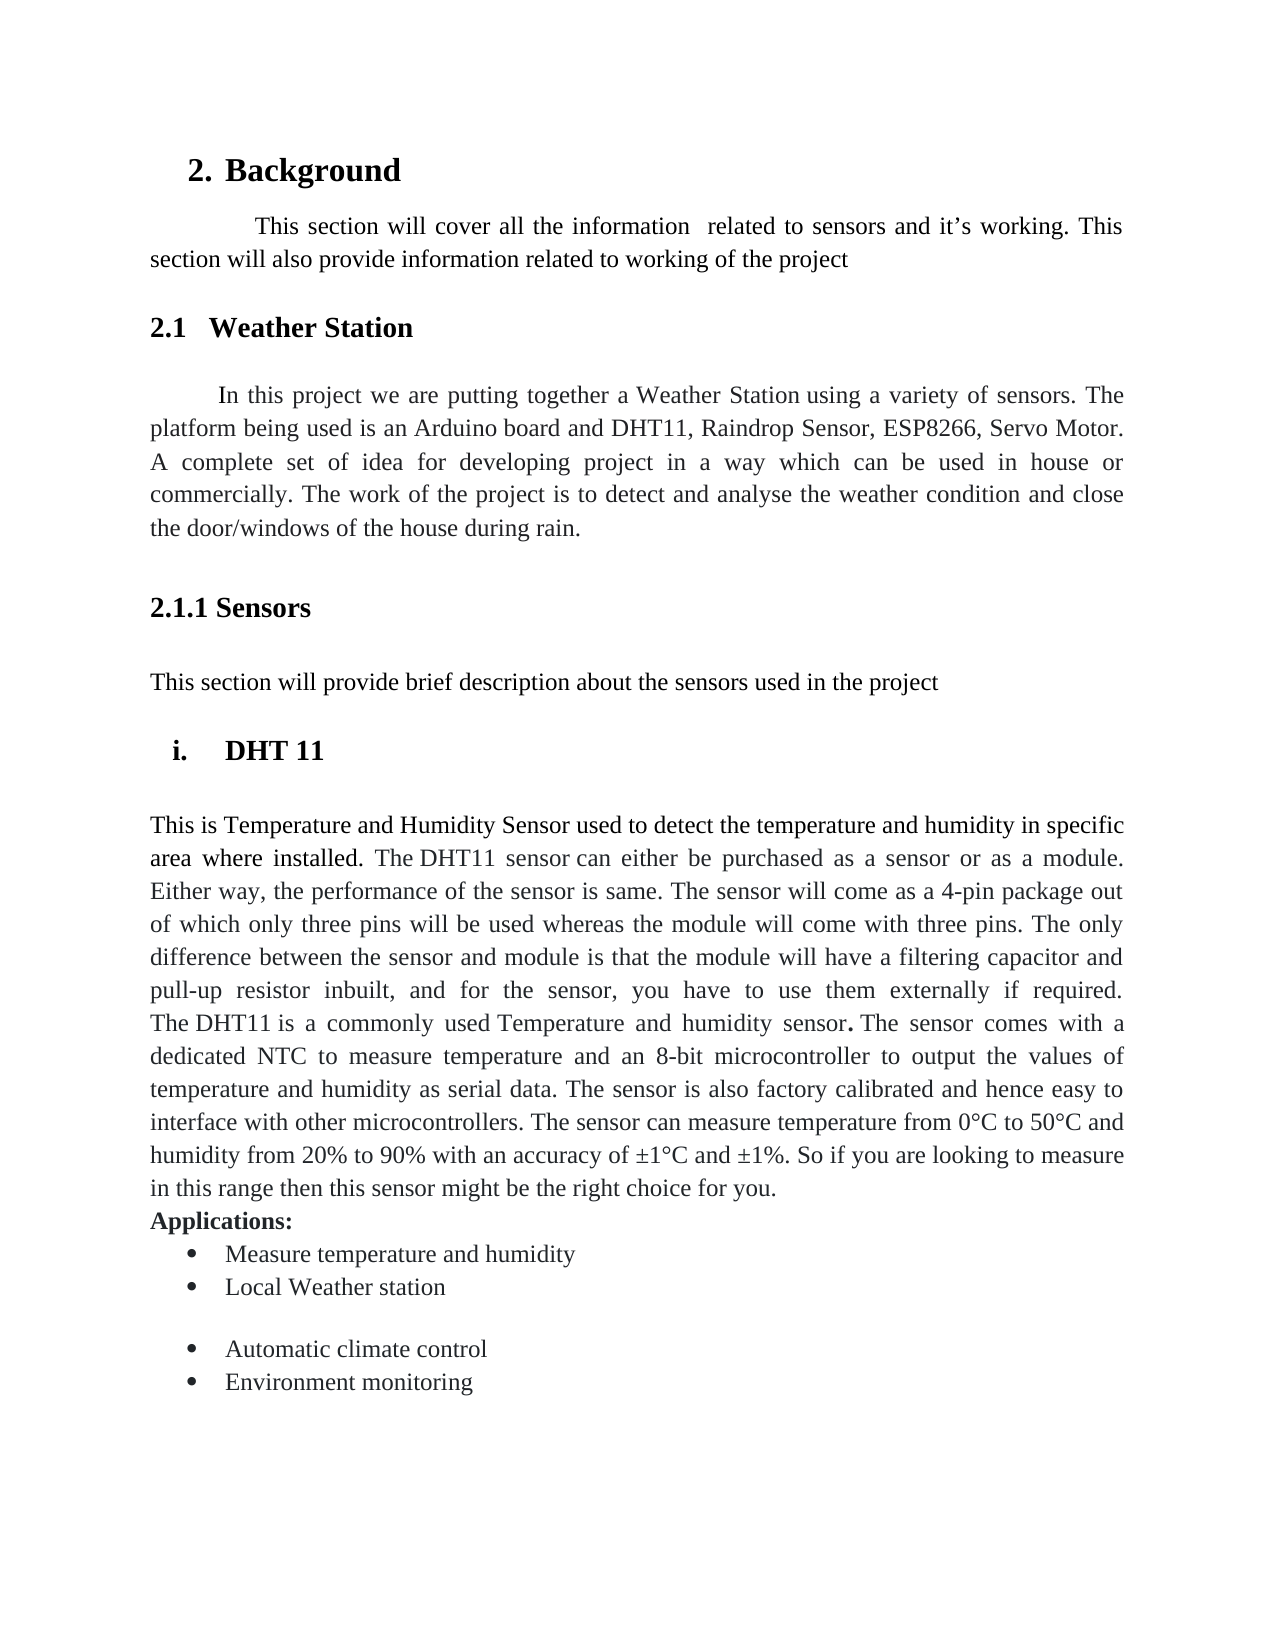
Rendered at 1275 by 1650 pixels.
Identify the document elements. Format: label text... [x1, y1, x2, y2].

text In this project we are putting together a Weather Station using a variety of sensors. The platform being used is an Arduino board and DHT11, Raindrop Sensor, ESP8266, Servo Motor. A complete set of idea for developing project in a way which can be used in house or commercially. The work of the project is to detect and analyse the weather condition and close the door/windows of the house during rain. [150, 508, 1125, 541]
text 2.1 Weather Station [150, 310, 1125, 343]
text Applications: [150, 1206, 1125, 1235]
list Automatic climate control [187, 1334, 1125, 1363]
text This section will cover all the information related to sensors and it’s working. This section will also provide information related to working of the project [150, 211, 1125, 272]
list Background [187, 150, 1125, 188]
text In this project we are putting together a Weather Station using a variety of sensors. The platform being used is an Arduino board and DHT11, Raindrop Sensor, ESP8266, Servo Motor. A complete set of idea for developing project in a way which can be used in house or commercially. The work of the project is to detect and analyse the weather condition and close the door/windows of the house during rain. [150, 381, 1125, 447]
list Local Weather station [187, 1272, 1125, 1301]
list Measure temperature and humidity [187, 1239, 1125, 1268]
text 2.1.1 Sensors [150, 590, 1125, 623]
list Environment monitoring [187, 1367, 1125, 1396]
list DHT 11 [187, 733, 1125, 766]
text This is Temperature and Humidity Sensor used to detect the temperature and humidity in specific area where installed. The DHT11 sensor can either be purchased as a sensor or as a module. Either way, the performance of the sensor is same. The sensor will come as a 4-pin package out of which only three pins will be used whereas the module will come with three pins. The only difference between the sensor and module is that the module will have a filtering capacitor and pull-up resistor inbuilt, and for the sensor, you have to use them externally if required. The DHT11 is a commonly used Temperature and humidity sensor. The sensor comes with a dedicated NTC to measure temperature and an 8-bit microcontroller to output the values of temperature and humidity as serial data. The sensor is also factory calibrated and hence easy to interface with other microcontrollers. The sensor can measure temperature from 0°C to 50°C and humidity from 20% to 90% with an accuracy of ±1°C and ±1%. So if you are looking to measure in this range then this sensor might be the right choice for you. [150, 810, 1125, 1202]
text This section will provide brief description about the sensors used in the project [150, 667, 1125, 696]
